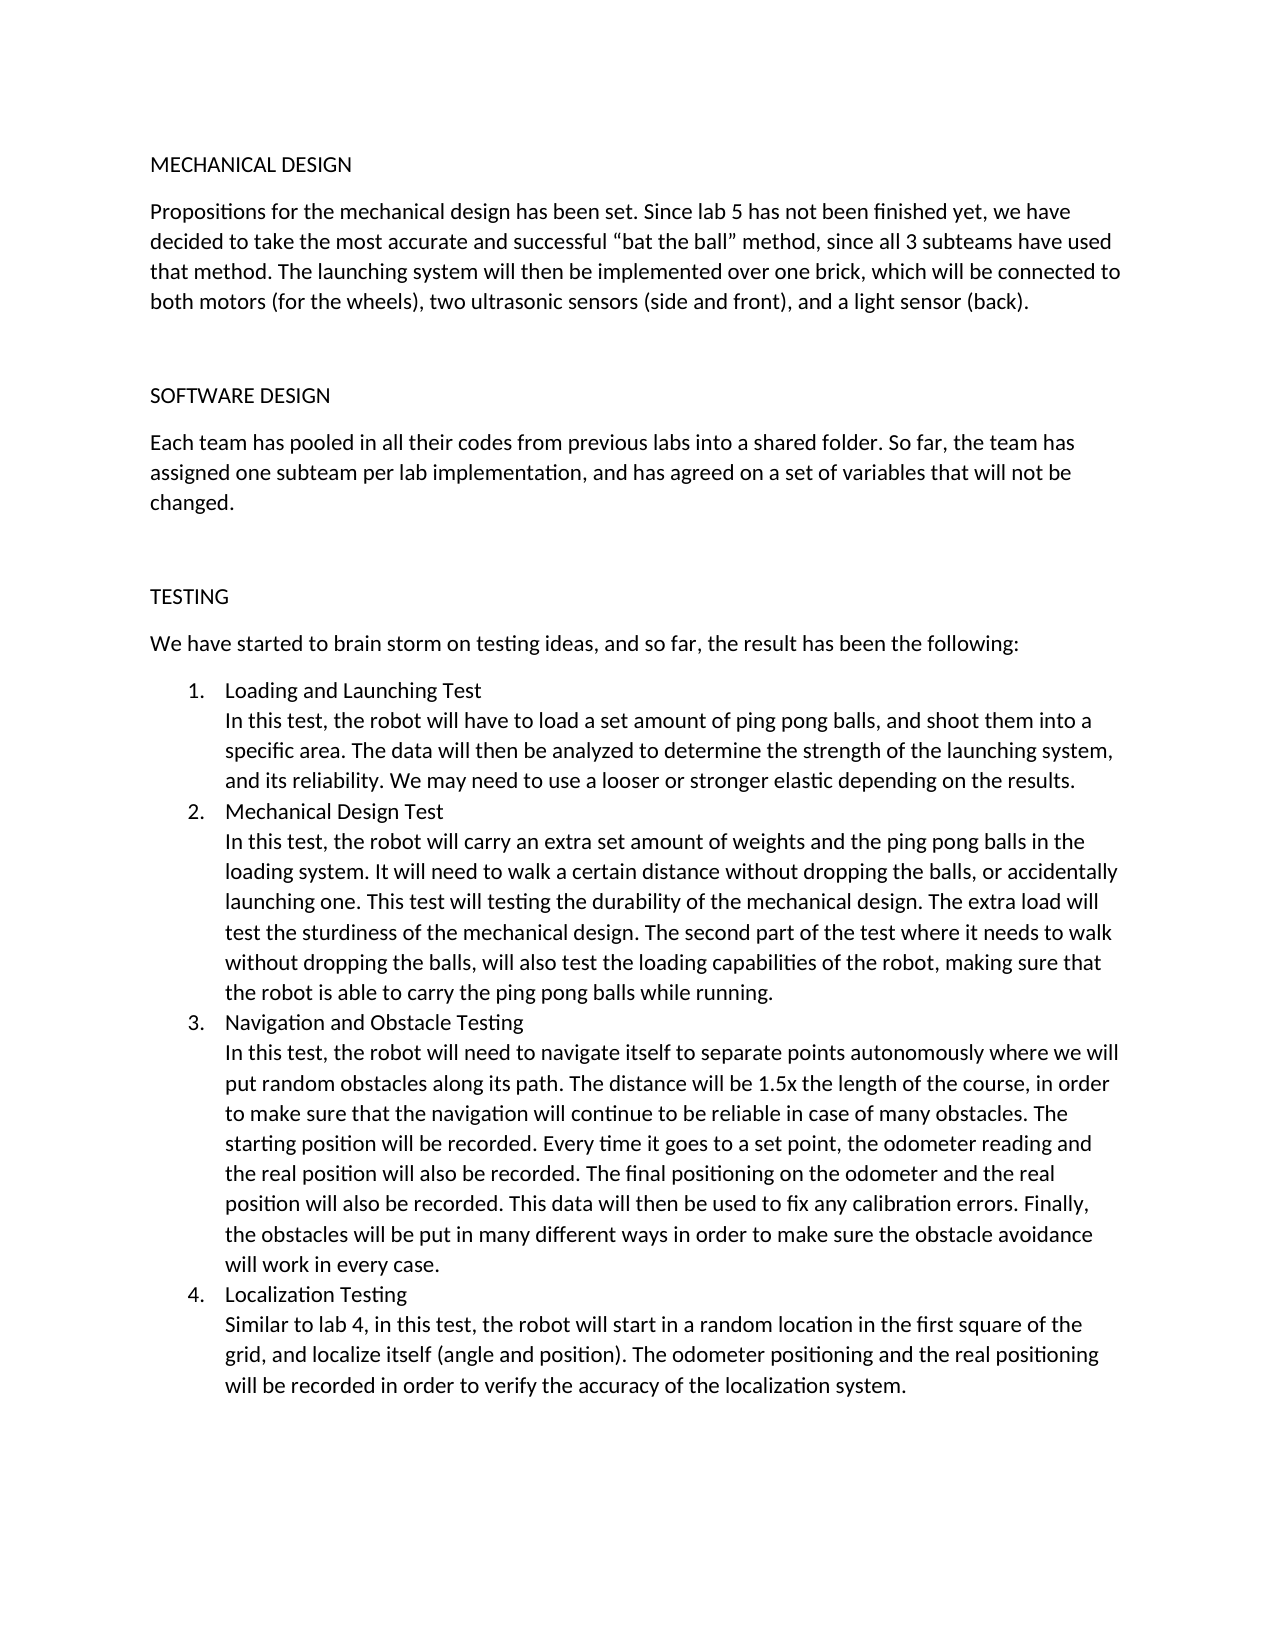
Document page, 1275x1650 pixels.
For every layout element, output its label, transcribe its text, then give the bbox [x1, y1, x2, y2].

list Similar to lab 4, in this test, the robot will start in a random location in the first square of the grid, and localize itself (angle and position). The odometer positioning and the real positioning will be recorded in order to verify the accuracy of the localization system. [225, 1310, 1125, 1399]
list Localization Testing [187, 1280, 1125, 1308]
text SOFTWARE DESIGN [150, 381, 1125, 409]
list In this test, the robot will need to navigate itself to separate points autonomously where we will put random obstacles along its path. The distance will be 1.5x the length of the course, in order to make sure that the navigation will continue to be reliable in case of many obstacles. The starting position will be recorded. Every time it goes to a set point, the odometer reading and the real position will also be recorded. The final positioning on the odometer and the real position will also be recorded. This data will then be used to fix any calibration errors. Finally, the obstacles will be put in many different ways in order to make sure the obstacle avoidance will work in every case. [225, 1038, 1125, 1278]
text TESTING [150, 582, 1125, 610]
text Each team has pooled in all their codes from previous labs into a shared folder. So far, the team has assigned one subteam per lab implementation, and has agreed on a set of variables that will not be changed. [150, 428, 1125, 517]
text MECHANICAL DESIGN [150, 150, 1125, 178]
list Loading and Launching Test [187, 676, 1125, 704]
list Navigation and Obstacle Testing [187, 1008, 1125, 1036]
text Propositions for the mechanical design has been set. Since lab 5 has not been finished yet, we have decided to take the most accurate and successful “bat the ball” method, since all 3 subteams have used that method. The launching system will then be implemented over one brick, which will be connected to both motors (for the wheels), two ultrasonic sensors (side and front), and a light sensor (back). [150, 197, 1125, 316]
list Mechanical Design Test [187, 797, 1125, 825]
text We have started to brain storm on testing ideas, and so far, the result has been the following: [150, 629, 1125, 657]
list In this test, the robot will carry an extra set amount of weights and the ping pong balls in the loading system. It will need to walk a certain distance without dropping the balls, or accidentally launching one. This test will testing the durability of the mechanical design. The extra load will test the sturdiness of the mechanical design. The second part of the test where it needs to walk without dropping the balls, will also test the loading capabilities of the robot, making sure that the robot is able to carry the ping pong balls while running. [225, 827, 1125, 1006]
list In this test, the robot will have to load a set amount of ping pong balls, and shoot them into a specific area. The data will then be analyzed to determine the strength of the launching system, and its reliability. We may need to use a looser or stronger elastic depending on the results. [225, 706, 1125, 795]
